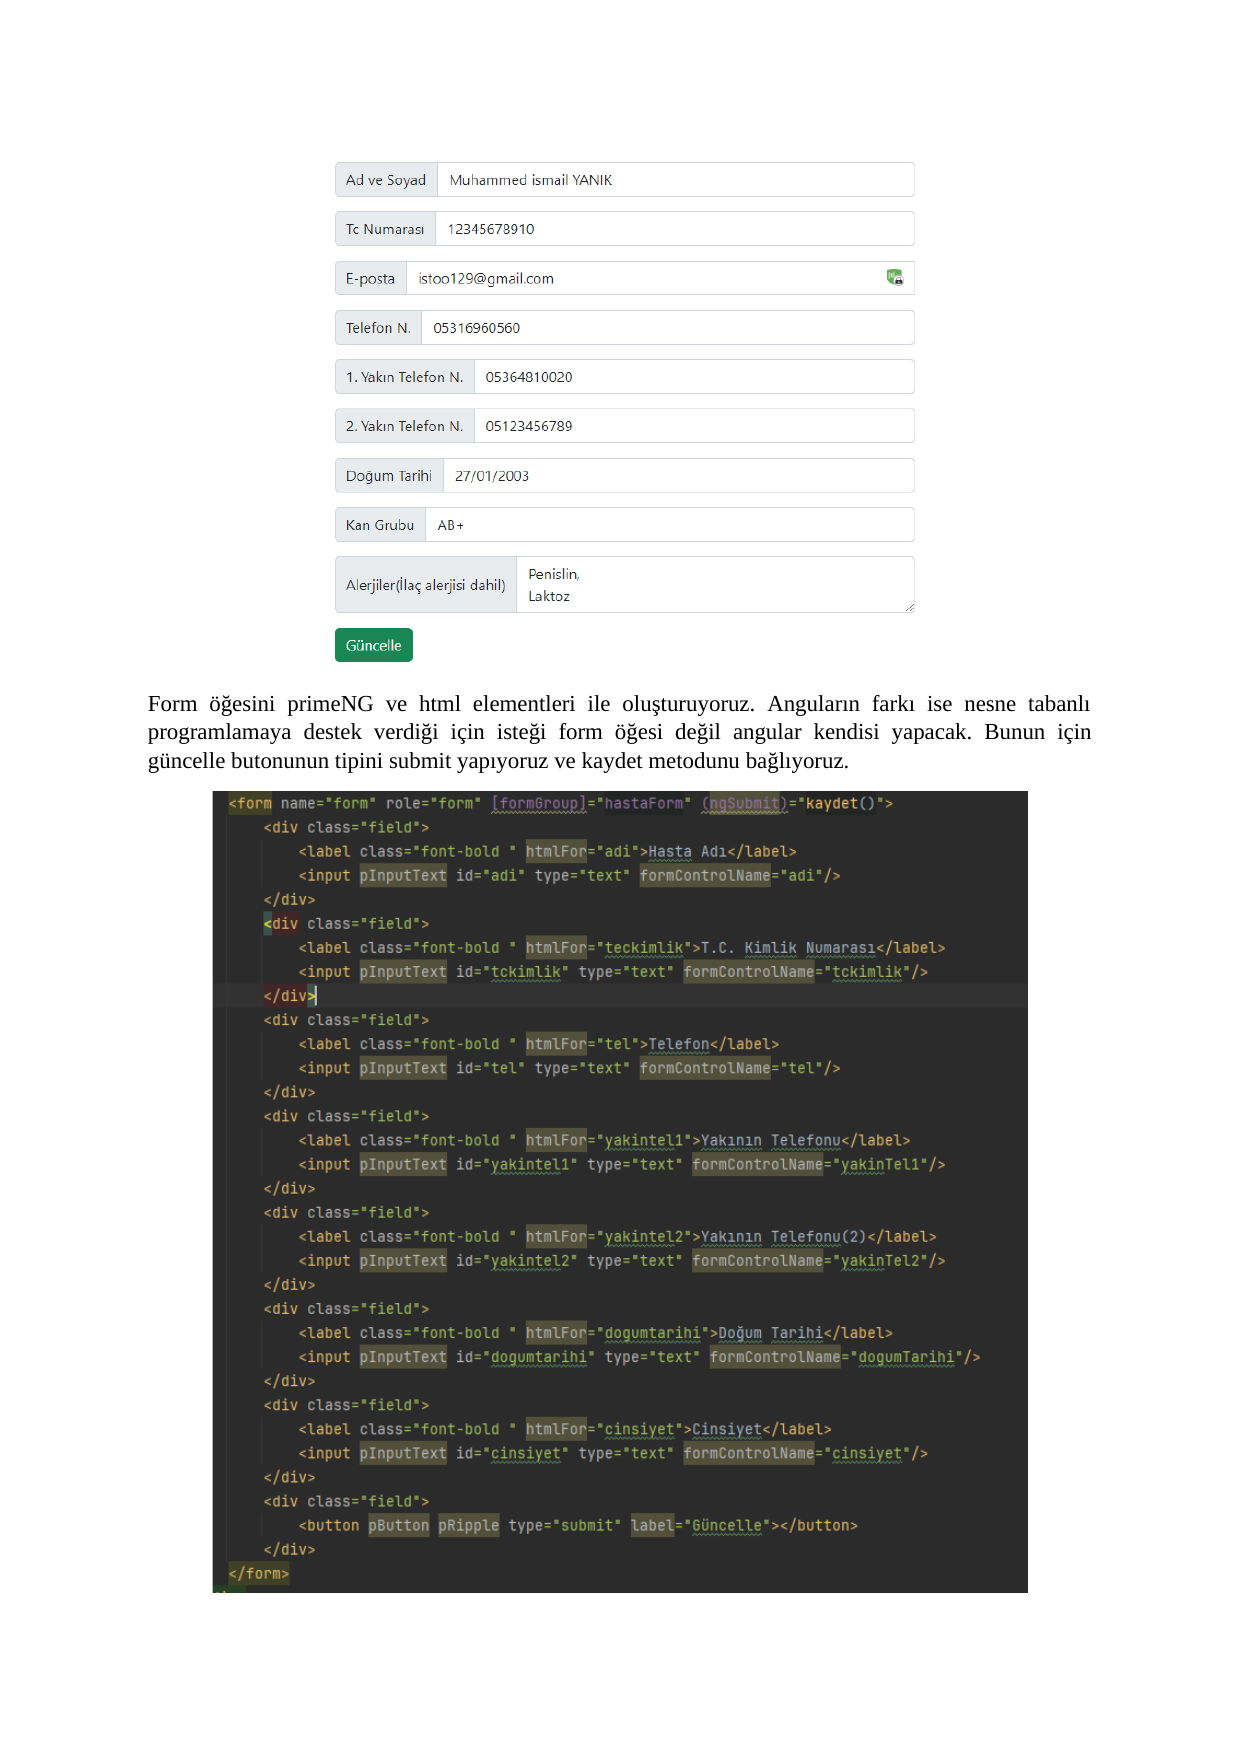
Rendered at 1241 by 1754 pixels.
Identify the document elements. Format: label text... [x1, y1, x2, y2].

picture [212, 791, 1028, 1593]
text Form öğesini primeNG ve html elementleri ile oluşturuyoruz. Anguların farkı ise nesne tabanlı programlamaya destek verdiği için isteği form öğesi değil angular kendisi yapacak. Bunun için güncelle butonunun tipini submit yapıyoruz ve kaydet metodunu bağlıyoruz. [148, 690, 1093, 773]
picture [315, 147, 925, 671]
